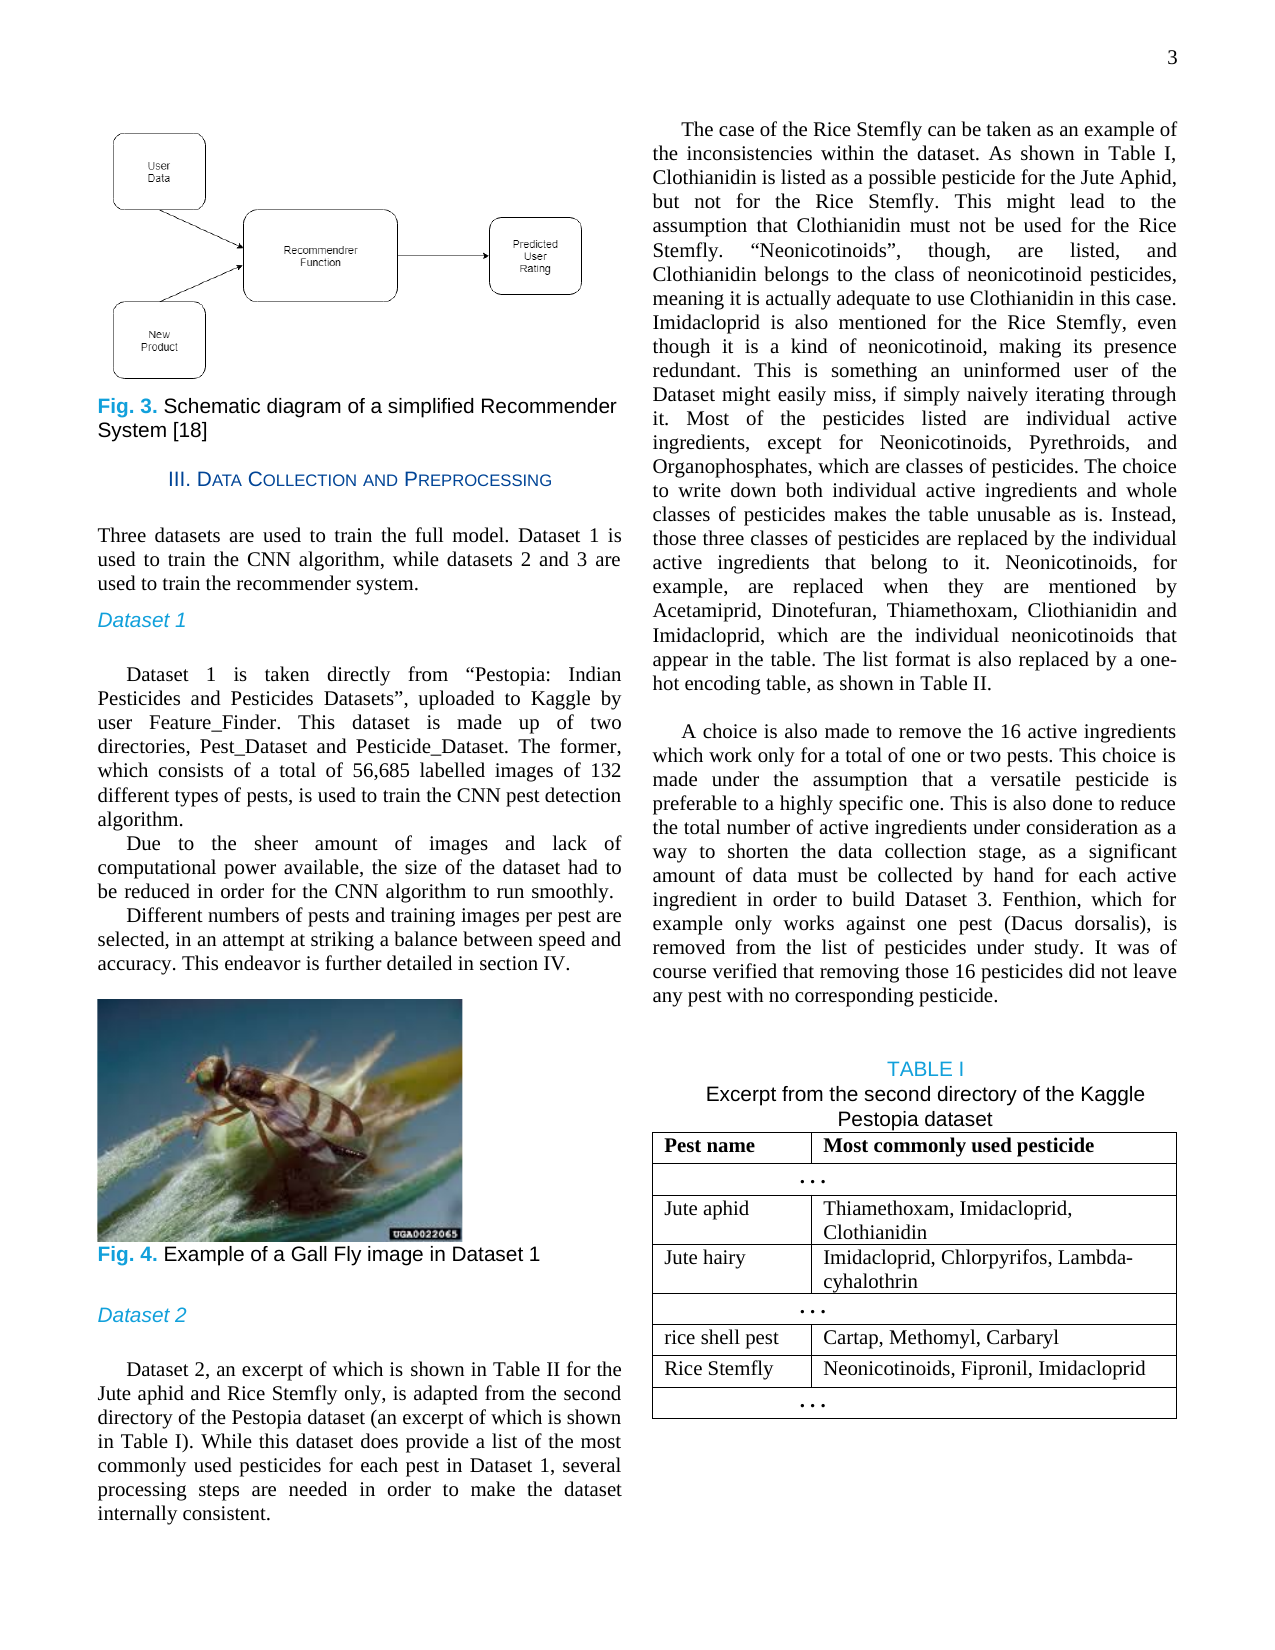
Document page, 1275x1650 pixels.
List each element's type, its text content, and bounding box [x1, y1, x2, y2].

table_cell . . . [653, 1294, 1176, 1324]
picture [97, 999, 463, 1242]
text Due to the sheer amount of images and lack of computational power available, the size of the dataset had to be reduced in order for the CNN algorithm to run smoothly. Different numbers of pests and training images per pest are selected, in an attempt at striking a balance between speed and accuracy. This endeavor is further detailed in section IV. [97, 831, 622, 975]
table_cell . . . [653, 1388, 1176, 1418]
table_cell Jute hairy [653, 1245, 811, 1293]
text Three datasets are used to train the full model. Dataset 1 is used to train the CNN algorithm, while datasets 2 and 3 are used to train the recommender system. [97, 523, 622, 595]
subtitle Dataset 1 [97, 608, 622, 632]
picture [97, 117, 597, 394]
table_cell . . . [653, 1164, 1176, 1194]
table_cell Cartap, Methomyl, Carbaryl [812, 1325, 1176, 1355]
table_cell Thiamethoxam, Imidacloprid, Clothianidin [812, 1196, 1176, 1244]
table_cell Neonicotinoids, Fipronil, Imidacloprid [812, 1356, 1176, 1387]
table_cell rice shell pest [653, 1325, 811, 1355]
table_header Most commonly used pesticide [812, 1133, 1176, 1163]
table_cell Rice Stemfly [653, 1356, 811, 1387]
table_cell Imidacloprid, Chlorpyrifos, Lambda-cyhalothrin [812, 1245, 1176, 1293]
table_cell Jute aphid [653, 1196, 811, 1244]
text Dataset 1 is taken directly from “Pestopia: Indian Pesticides and Pesticides Datasets”, uploaded to Kaggle by user Feature_Finder. This dataset is made up of two directories, Pest_Dataset and Pesticide_Dataset. The former, which consists of a total of 56,685 labelled images of 132 different types of pests, is used to train the CNN pest detection algorithm. [97, 662, 622, 831]
subtitle III. Data Collection and Preprocessing [97, 467, 622, 491]
text A choice is also made to remove the 16 active ingredients which work only for a total of one or two pests. This choice is made under the assumption that a versatile pesticide is preferable to a highly specific one. This is also done to reduce the total number of active ingredients under consideration as a way to shorten the data collection stage, as a significant amount of data must be collected by hand for each active ingredient in order to build Dataset 3. Fenthion, which for example only works against one pest (Dacus dorsalis), is removed from the list of pesticides under study. It was of course verified that removing those 16 pesticides did not leave any pest with no corresponding pesticide. [652, 719, 1177, 1007]
text The case of the Rice Stemfly can be taken as an example of the inconsistencies within the dataset. As shown in Table I, Clothianidin is listed as a possible pesticide for the Jute Aphid, but not for the Rice Stemfly. This might lead to the assumption that Clothianidin must not be used for the Rice Stemfly. “Neonicotinoids”, though, are listed, and Clothianidin belongs to the class of neonicotinoid pesticides, meaning it is actually adequate to use Clothianidin in this case. Imidacloprid is also mentioned for the Rice Stemfly, even though it is a kind of neonicotinoid, making its presence redundant. This is something an uninformed user of the Dataset might easily miss, if simply naively iterating through it. Most of the pesticides listed are individual active ingredients, except for Neonicotinoids, Pyrethroids, and Organophosphates, which are classes of pesticides. The choice to write down both individual active ingredients and whole classes of pesticides makes the table unusable as is. Instead, those three classes of pesticides are replaced by the individual active ingredients that belong to it. Neonicotinoids, for example, are replaced when they are mentioned by Acetamiprid, Dinotefuran, Thiamethoxam, Cliothianidin and Imidacloprid, which are the individual neonicotinoids that appear in the table. The list format is also replaced by a one-hot encoding table, as shown in Table II. [652, 117, 1177, 695]
text TABLE I [652, 1057, 1177, 1081]
table_header Pest name [653, 1133, 811, 1163]
text Fig. 4. Example of a Gall Fly image in Dataset 1 [97, 1242, 622, 1266]
text Excerpt from the second directory of the Kaggle Pestopia dataset [652, 1082, 1177, 1131]
subtitle Dataset 2 [97, 1302, 622, 1326]
text Dataset 2, an excerpt of which is shown in Table II for the Jute aphid and Rice Stemfly only, is adapted from the second directory of the Pestopia dataset (an excerpt of which is shown in Table I). While this dataset does provide a list of the most commonly used pesticides for each pest in Dataset 1, several processing steps are needed in order to make the dataset internally consistent. [97, 1357, 622, 1525]
